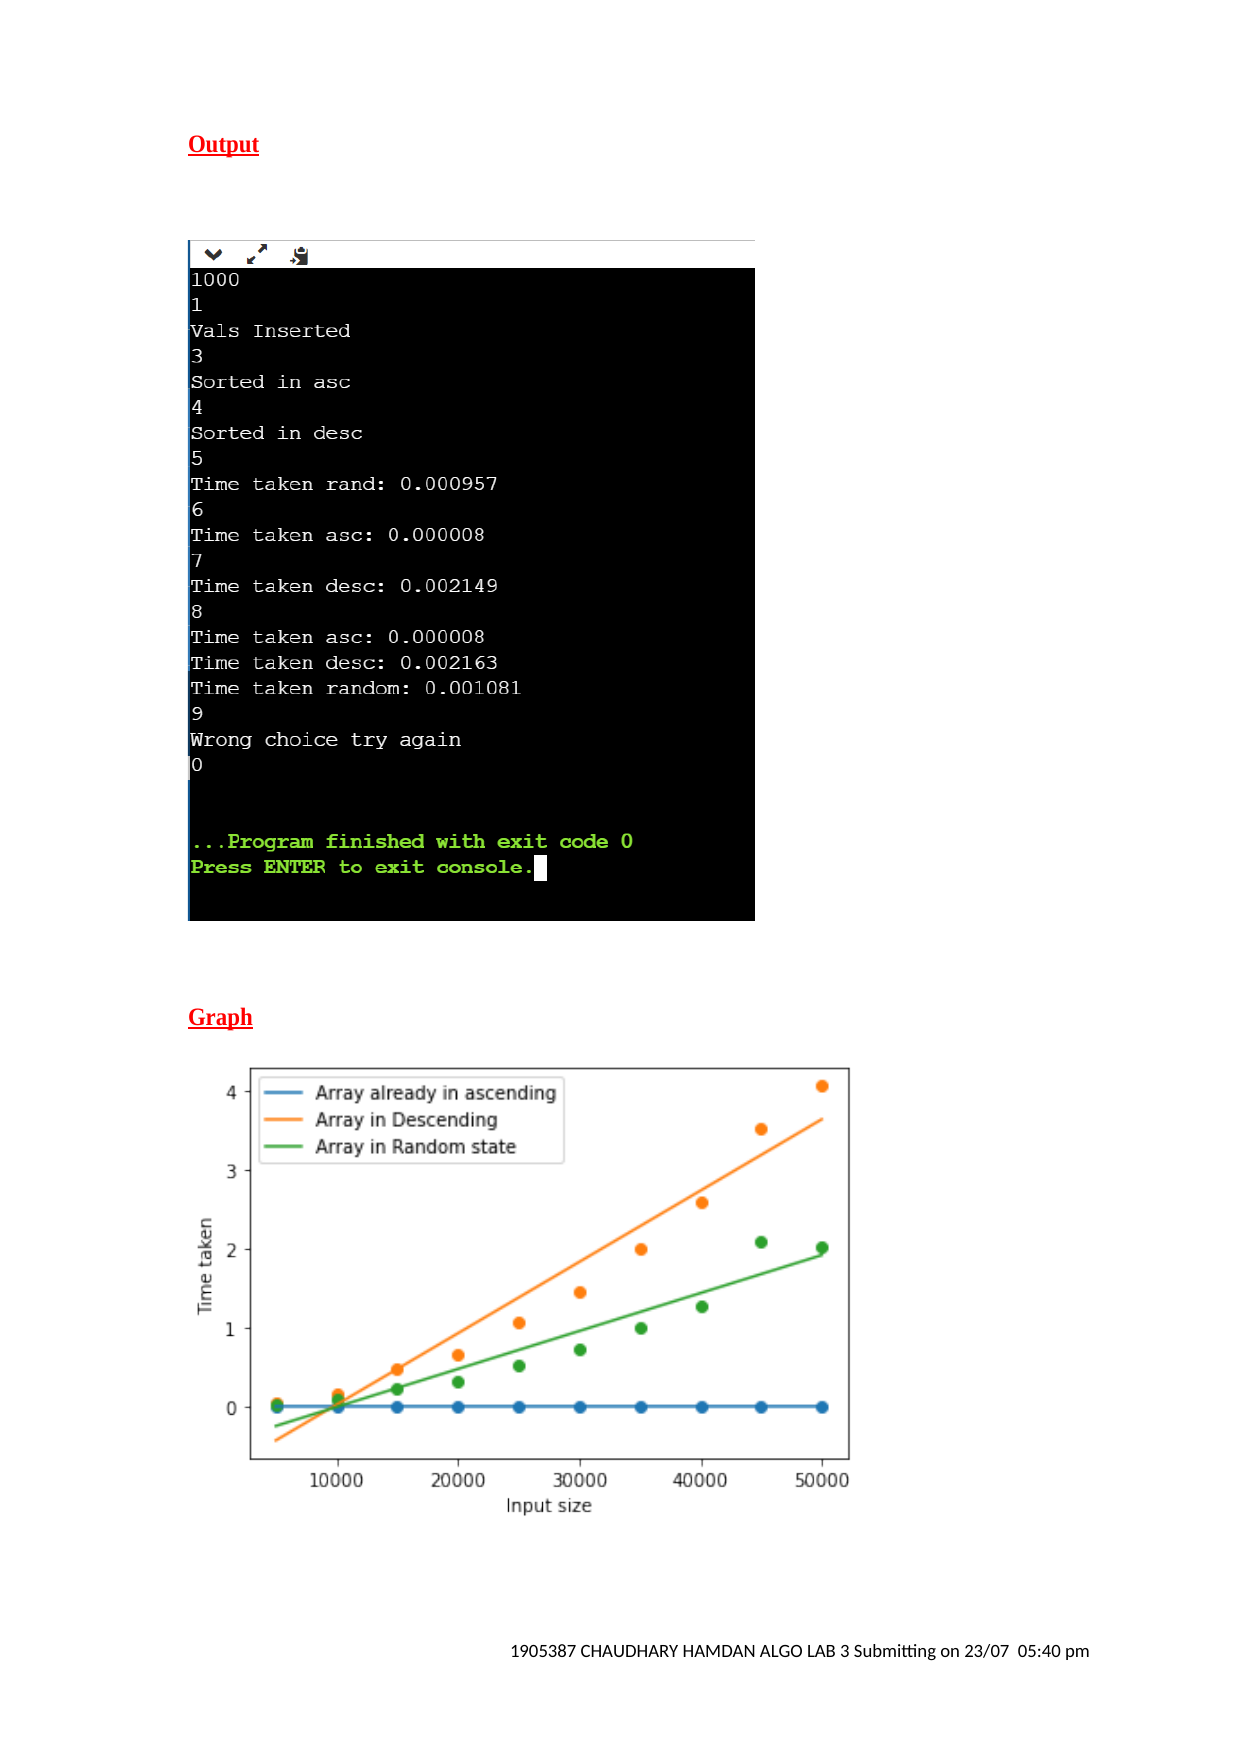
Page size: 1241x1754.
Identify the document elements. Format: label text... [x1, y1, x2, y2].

text Graph [188, 1002, 1090, 1031]
text Output [188, 129, 1090, 158]
picture [187, 1057, 863, 1527]
picture [187, 240, 755, 921]
